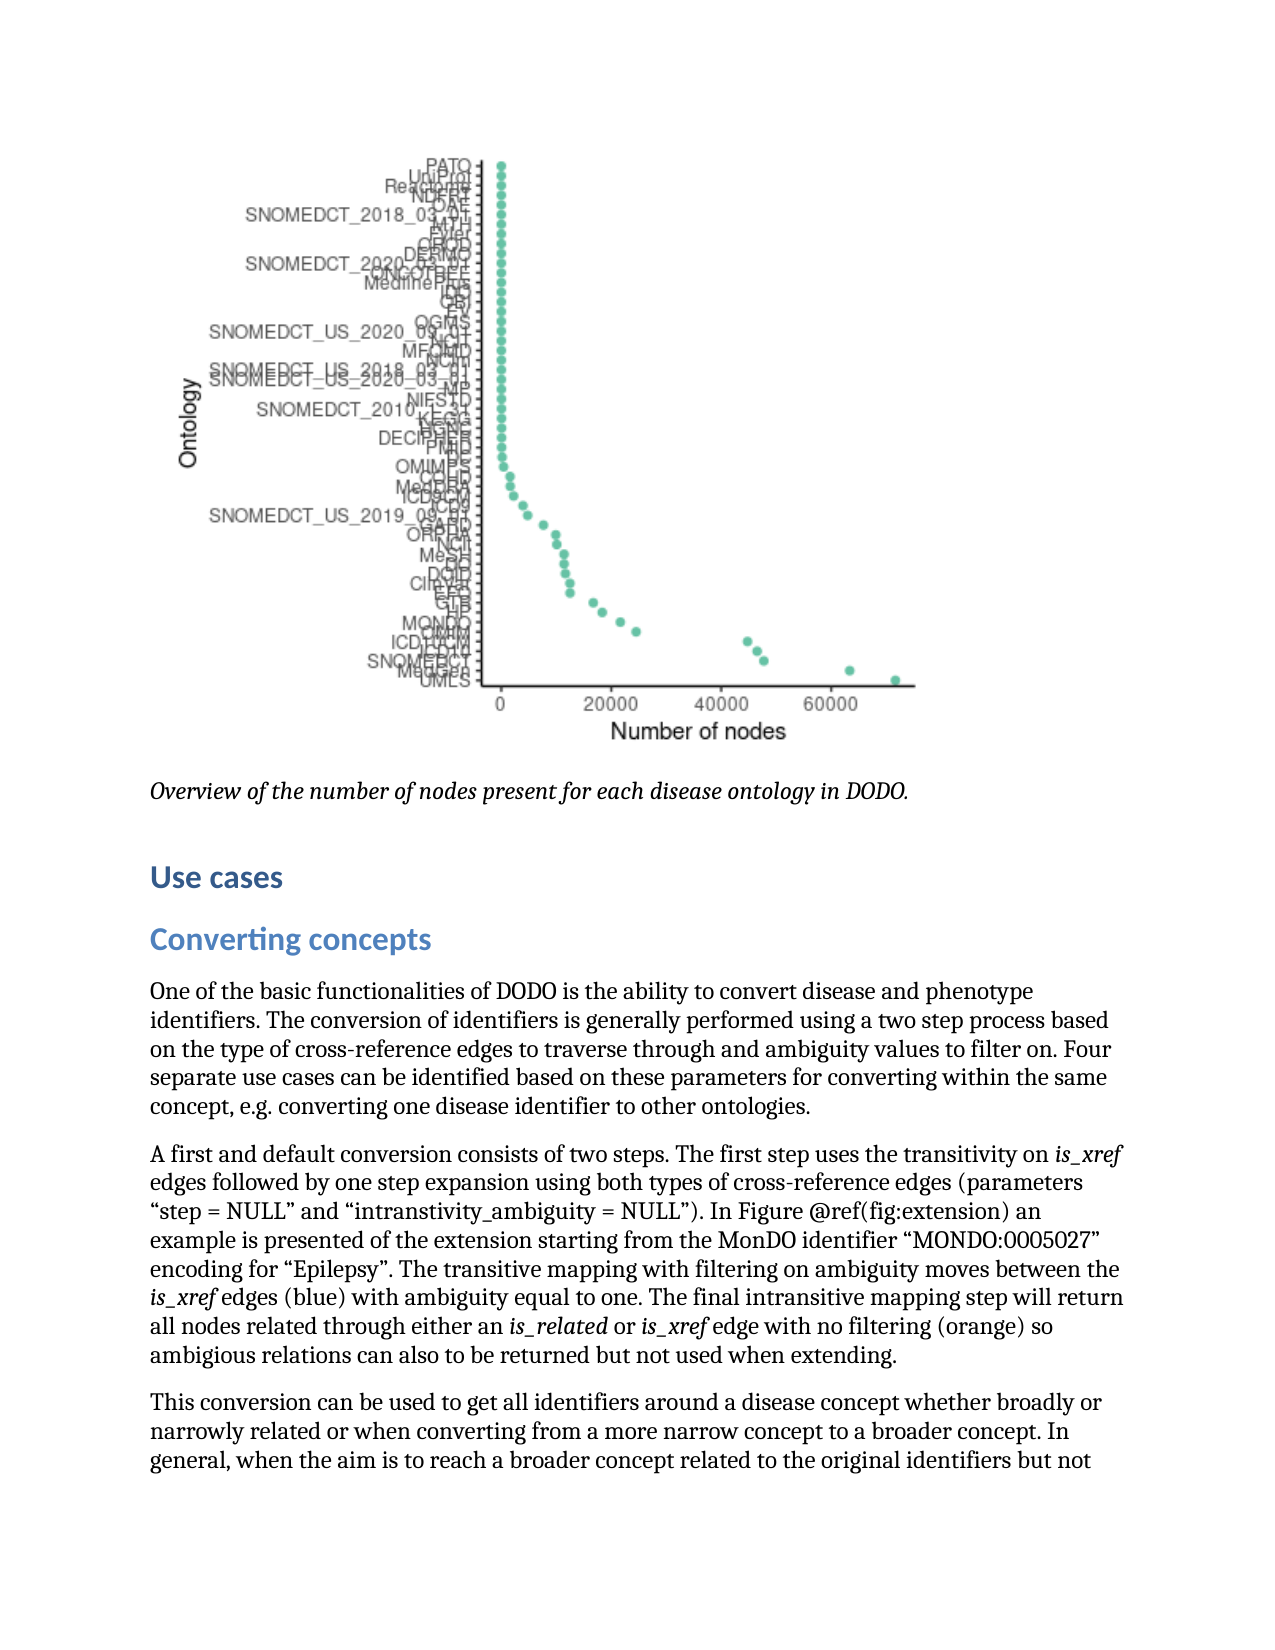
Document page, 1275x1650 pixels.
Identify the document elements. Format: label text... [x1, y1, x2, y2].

picture [168, 150, 927, 757]
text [150, 1388, 1125, 1474]
subtitle Converting concepts [150, 917, 1125, 958]
text A first and default conversion consists of two steps. The first step uses the transitivity on is_xref edges followed by one step expansion using both types of cross-reference edges (parameters “step = NULL” and “intranstivity_ambiguity = NULL”). In Figure @ref(fig:extension) an example is presented of the extension starting from the MonDO identifier “MONDO:0005027” encoding for “Epilepsy”. The transitive mapping with filtering on ambiguity moves between the is_xref edges (blue) with ambiguity equal to one. The final intransitive mapping step will return all nodes related through either an is_related or is_xref edge with no filtering (orange) so ambigious relations can also to be returned but not used when extending. [150, 1139, 1125, 1369]
subtitle Use cases [150, 856, 1125, 897]
text One of the basic functionalities of DODO is the ability to convert disease and phenotype identifiers. The conversion of identifiers is generally performed using a two step process based on the type of cross-reference edges to traverse through and ambiguity values to filter on. Four separate use cases can be identified based on these parameters for converting within the same concept, e.g. converting one disease identifier to other ontologies. [150, 977, 1125, 1121]
text Overview of the number of nodes present for each disease ontology in DODO. [150, 777, 1125, 806]
